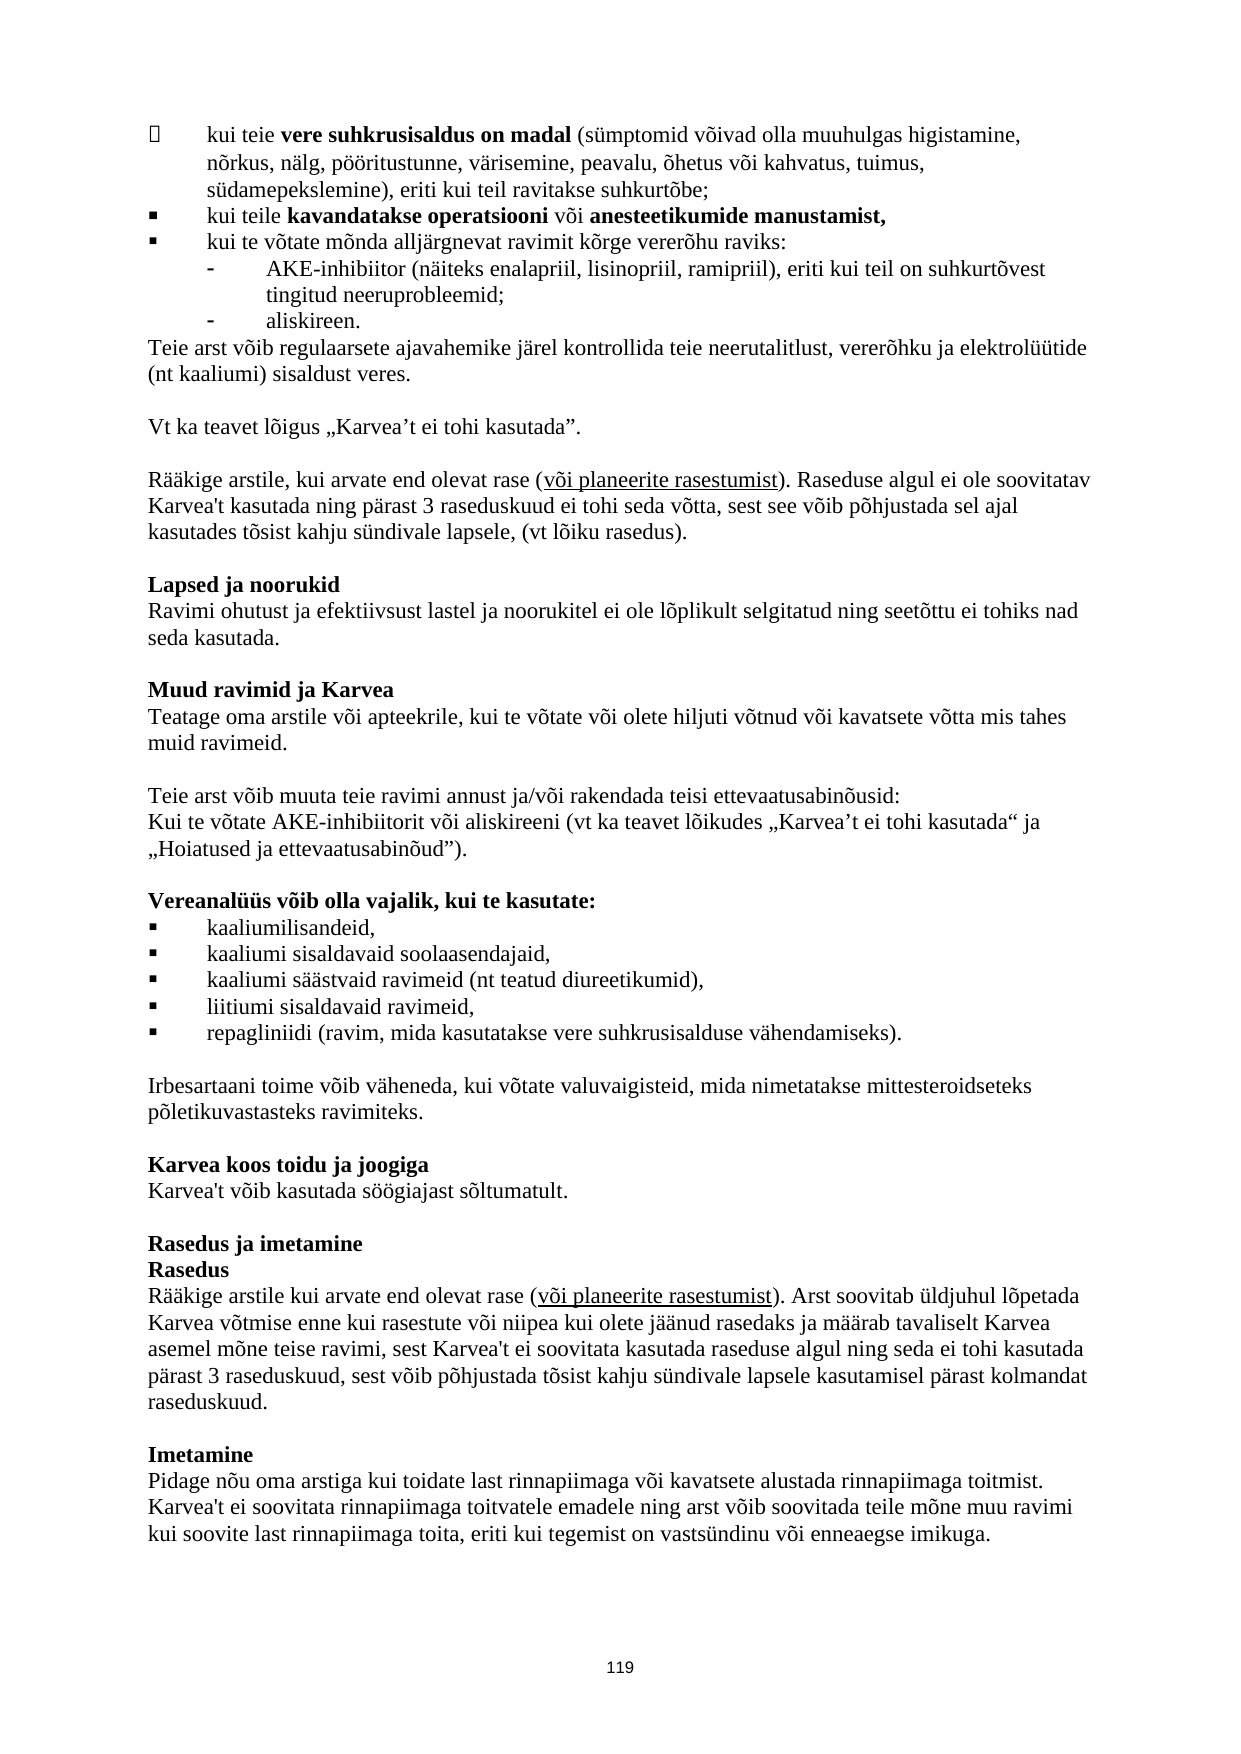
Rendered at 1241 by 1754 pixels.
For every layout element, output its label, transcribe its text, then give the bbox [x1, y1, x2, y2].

text Teatage oma arstile või apteekrile, kui te võtate või olete hiljuti võtnud või kavatsete võtta mis tahes muid ravimeid. [148, 703, 1093, 756]
text Vt ka teavet lõigus „Karvea’t ei tohi kasutada”. [148, 413, 1093, 439]
list kaaliumi sisaldavaid soolaasendajaid, [148, 940, 1093, 966]
list kaaliumilisandeid, [148, 914, 1093, 940]
list repagliniidi (ravim, mida kasutatakse vere suhkrusisalduse vähendamiseks). [148, 1019, 1093, 1045]
text Muud ravimid ja Karvea [148, 676, 1093, 703]
text Rääkige arstile, kui arvate end olevat rase (või planeerite rasestumist). Raseduse algul ei ole soovitatav Karvea't kasutada ning pärast 3 raseduskuud ei tohi seda võtta, sest see võib põhjustada sel ajal kasutades tõsist kahju sündivale lapsele, (vt lõiku rasedus). [148, 466, 1093, 545]
subtitle Rasedus [148, 1256, 1093, 1283]
text Irbesartaani toime võib väheneda, kui võtate valuvaigisteid, mida nimetatakse mittesteroidseteks põletikuvastasteks ravimiteks. [148, 1072, 1093, 1124]
subtitle Vereanalüüs võib olla vajalik, kui te kasutate: [148, 887, 1093, 914]
subtitle Rasedus ja imetamine [148, 1230, 1093, 1256]
list AKE-inhibiitor (näiteks enalapriil, lisinopriil, ramipriil), eriti kui teil on suhkurtõvest tingitud neeruprobleemid; [207, 255, 1093, 307]
list kui teile kavandatakse operatsiooni või anesteetikumide manustamist, [148, 202, 1093, 228]
text Teie arst võib muuta teie ravimi annust ja/või rakendada teisi ettevaatusabinõusid: [148, 782, 1093, 808]
text Karvea't võib kasutada söögiajast sõltumatult. [148, 1177, 1093, 1203]
text Rääkige arstile kui arvate end olevat rase (või planeerite rasestumist). Arst soovitab üldjuhul lõpetada Karvea võtmise enne kui rasestute või niipea kui olete jäänud rasedaks ja määrab tavaliselt Karvea asemel mõne teise ravimi, sest Karvea't ei soovitata kasutada raseduse algul ning seda ei tohi kasutada pärast 3 raseduskuud, sest võib põhjustada tõsist kahju sündivale lapsele kasutamisel pärast kolmandat raseduskuud. [148, 1283, 1093, 1414]
text (nt kaaliumi) sisaldust veres. [148, 360, 1093, 387]
list aliskireen. [207, 307, 1093, 334]
list liitiumi sisaldavaid ravimeid, [148, 993, 1093, 1019]
list kaaliumi säästvaid ravimeid (nt teatud diureetikumid), [148, 966, 1093, 993]
text  kui teie vere suhkrusisaldus on madal (sümptomid võivad olla muuhulgas higistamine, nõrkus, nälg, pööritustunne, värisemine, peavalu, õhetus või kahvatus, tuimus, südamepekslemine), eriti kui teil ravitakse suhkurtõbe; [148, 118, 1093, 202]
text Ravimi ohutust ja efektiivsust lastel ja noorukitel ei ole lõplikult selgitatud ning seetõttu ei tohiks nad seda kasutada. [148, 597, 1093, 650]
text Teie arst võib regulaarsete ajavahemike järel kontrollida teie neerutalitlust, vererõhku ja elektrolüütide [148, 334, 1093, 360]
text Kui te võtate AKE-inhibiitorit või aliskireeni (vt ka teavet lõikudes „Karvea’t ei tohi kasutada“ ja „Hoiatused ja ettevaatusabinõud”). [148, 808, 1093, 861]
text Pidage nõu oma arstiga kui toidate last rinnapiimaga või kavatsete alustada rinnapiimaga toitmist. Karvea't ei soovitata rinnapiimaga toitvatele emadele ning arst võib soovitada teile mõne muu ravimi kui soovite last rinnapiimaga toita, eriti kui tegemist on vastsündinu või enneaegse imikuga. [148, 1467, 1093, 1546]
subtitle Karvea koos toidu ja joogiga [148, 1151, 1093, 1177]
subtitle Imetamine [148, 1441, 1093, 1467]
list kui te võtate mõnda alljärgnevat ravimit kõrge vererõhu raviks: [148, 228, 1093, 255]
text Lapsed ja noorukid [148, 571, 1093, 597]
